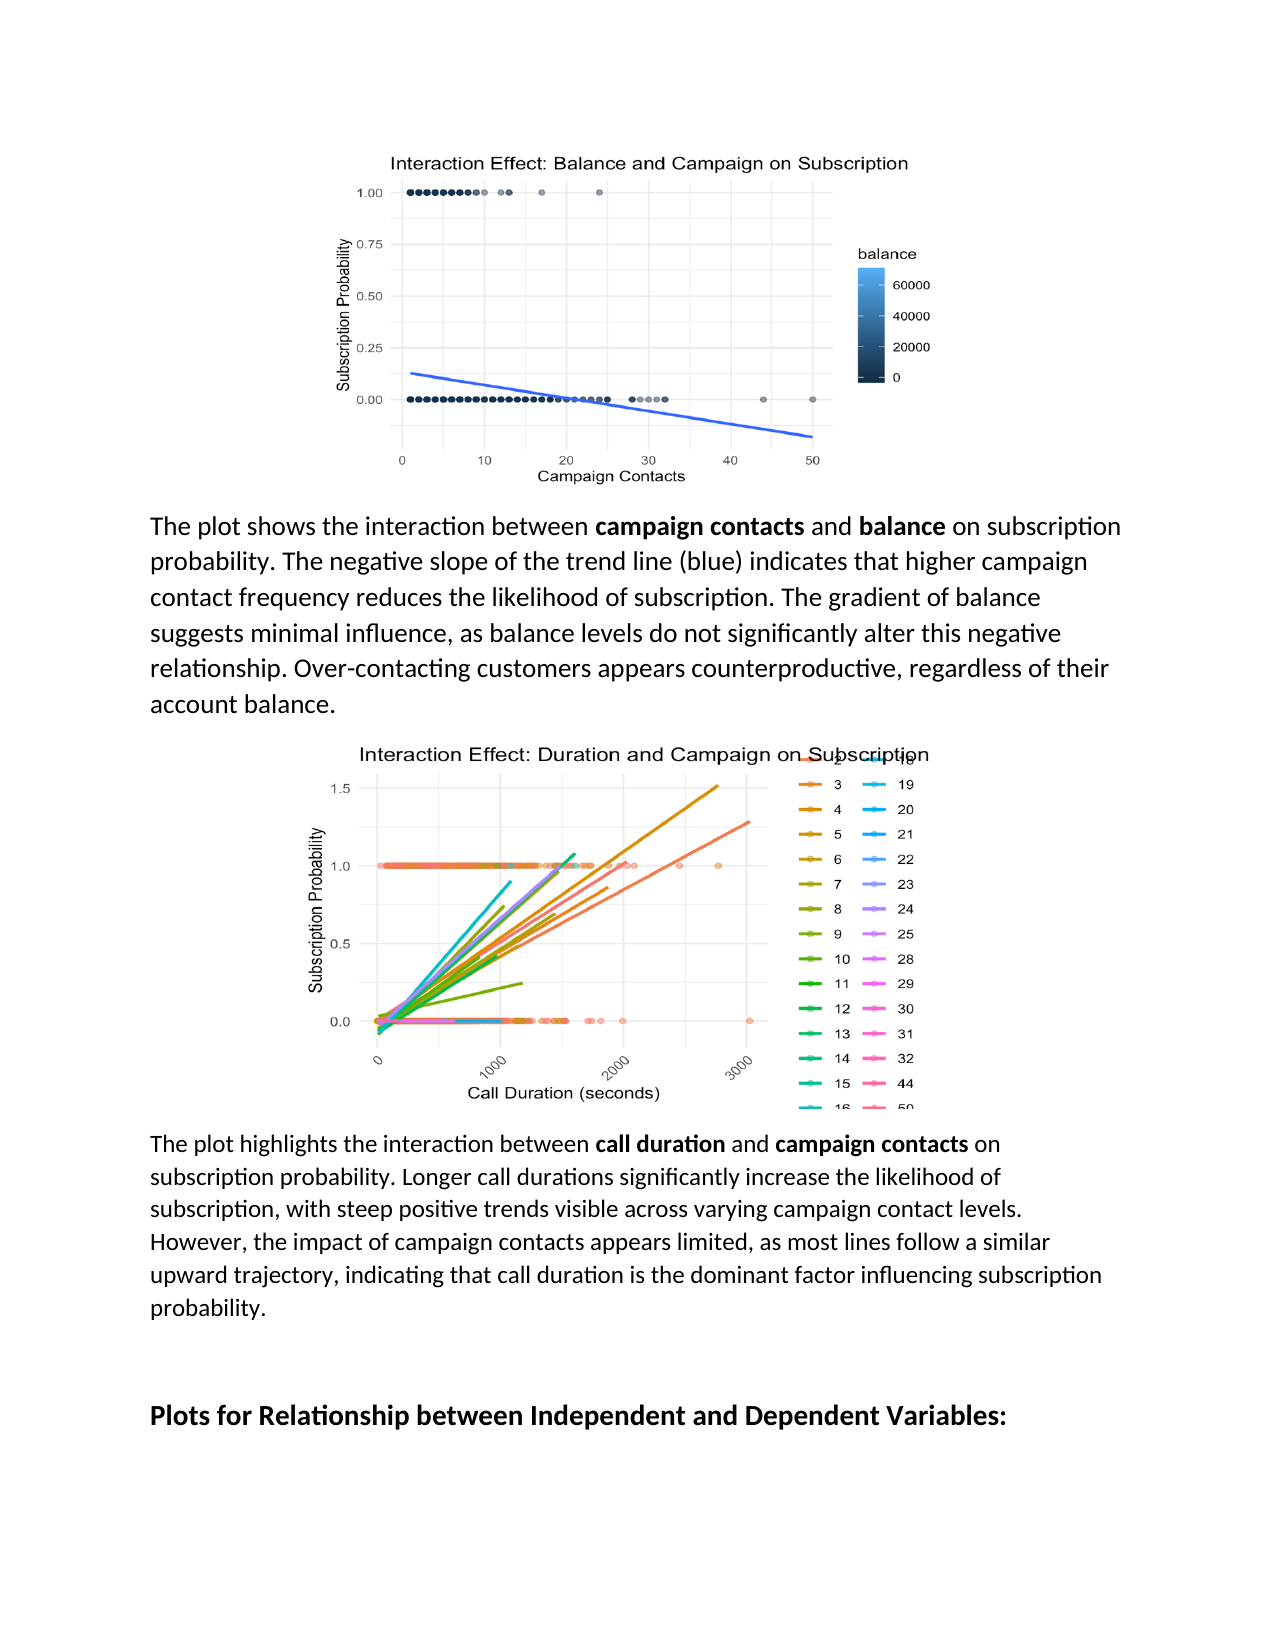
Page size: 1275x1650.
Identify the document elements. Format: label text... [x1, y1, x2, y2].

text The plot shows the interaction between campaign contacts and balance on subscription probability. The negative slope of the trend line (blue) indicates that higher campaign contact frequency reduces the likelihood of subscription. The gradient of balance suggests minimal influence, as balance levels do not significantly alter this negative relationship. Over-contacting customers appears counterproductive, regardless of their account balance. [150, 509, 1125, 720]
text Plots for Relationship between Independent and Dependent Variables: [150, 1397, 1125, 1433]
text The plot highlights the interaction between call duration and campaign contacts on subscription probability. Longer call durations significantly increase the likelihood of subscription, with steep positive trends visible across varying campaign contact levels. However, the impact of campaign contacts appears limited, as most lines follow a similar upward trajectory, indicating that call duration is the dominant factor influencing subscription probability. [150, 1128, 1125, 1323]
picture [328, 150, 947, 491]
picture [299, 739, 976, 1109]
